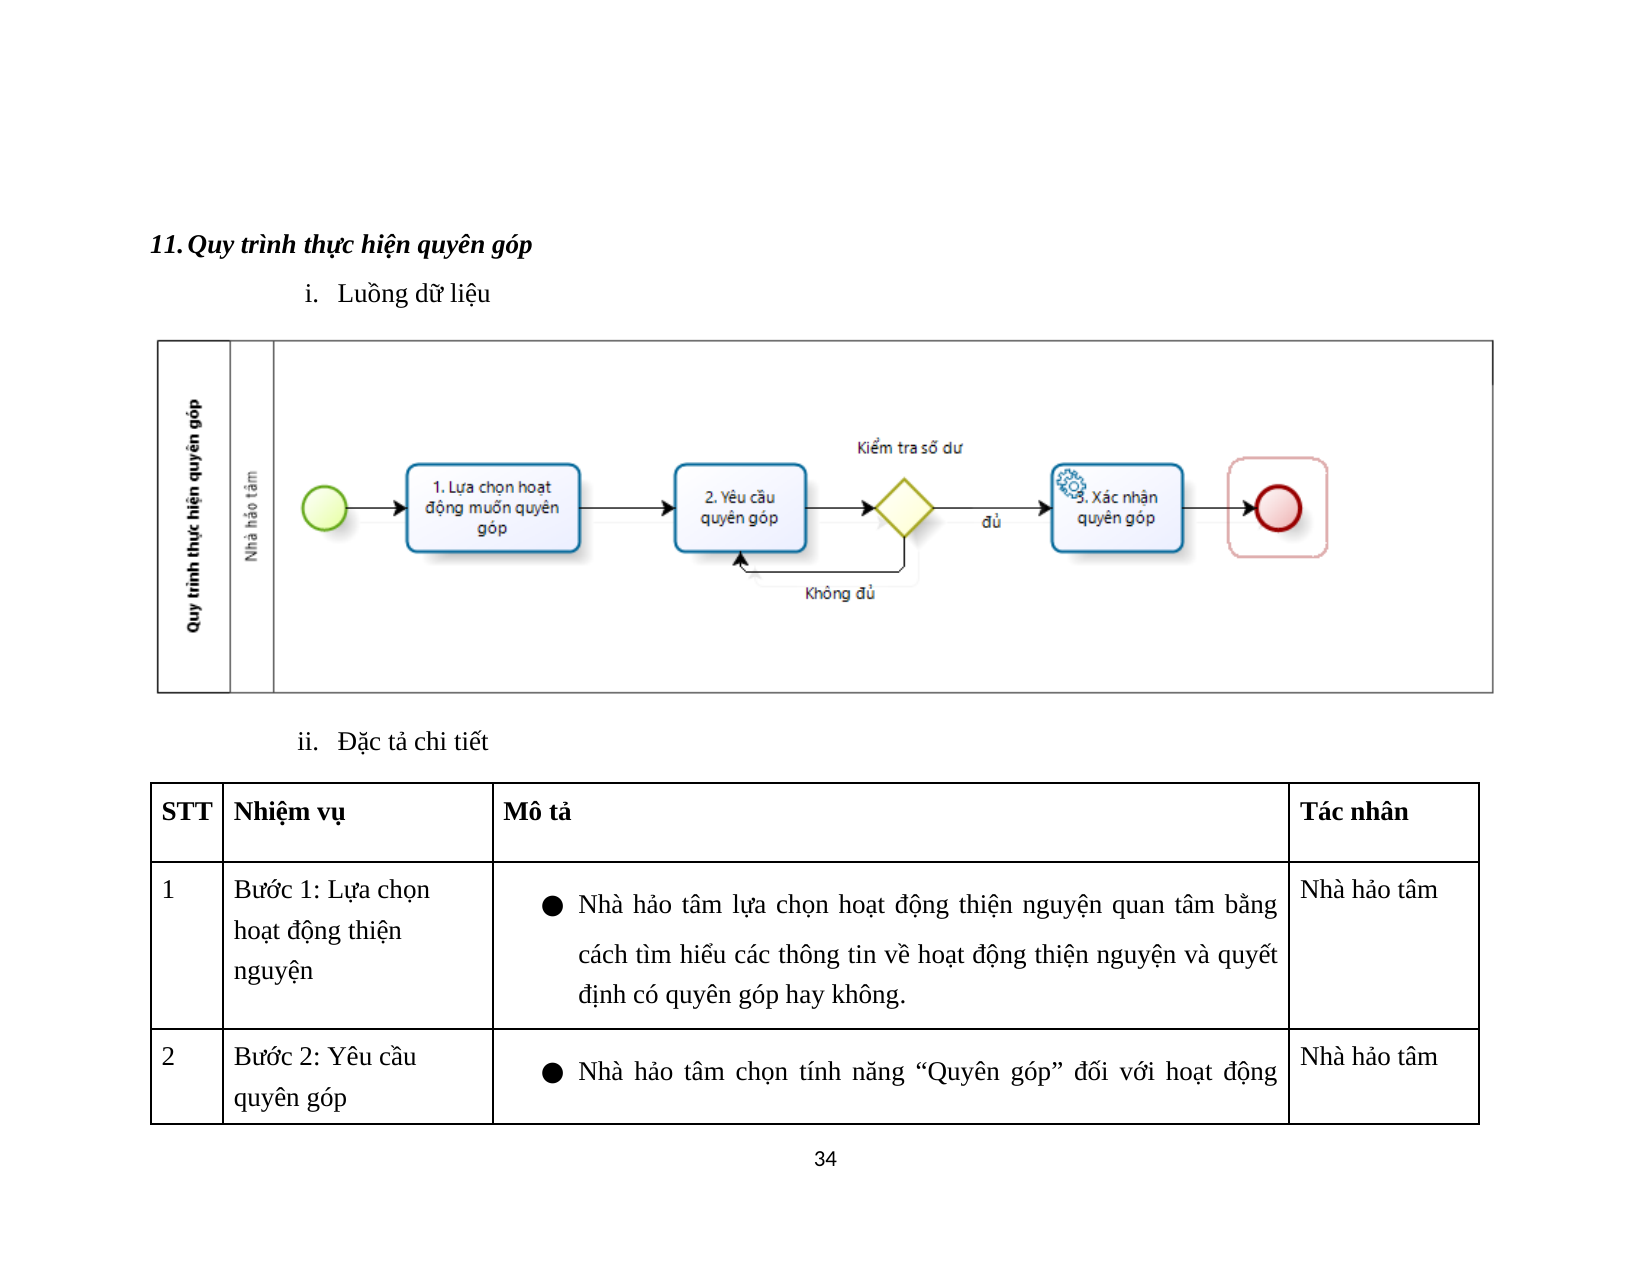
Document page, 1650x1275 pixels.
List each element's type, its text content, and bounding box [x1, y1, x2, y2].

list Đặc tả chi tiết [319, 725, 1500, 756]
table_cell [224, 1030, 492, 1122]
picture [150, 333, 1500, 701]
subtitle Quy trình thực hiện quyên góp [150, 228, 1500, 259]
table_cell Nhà hảo tâm lựa chọn hoạt động thiện nguyện quan tâm bằng cách tìm hiểu các thông tin về hoạt động thiện nguyện và quyết định có quyên góp hay không. [494, 863, 1288, 1028]
list Luồng dữ liệu [319, 277, 1500, 308]
table_cell 2 [152, 1030, 222, 1122]
table_cell Nhà hảo tâm [1290, 1030, 1478, 1122]
table_cell Bước 1: Lựa chọn hoạt động thiện nguyện [224, 863, 492, 1028]
table_cell 1 [152, 863, 222, 1028]
table_header STT [152, 784, 222, 861]
table_header Mô tả [494, 784, 1288, 861]
table_header Nhiệm vụ [224, 784, 492, 861]
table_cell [494, 1030, 1288, 1122]
table_cell Nhà hảo tâm [1290, 863, 1478, 1028]
table_header Tác nhân [1290, 784, 1478, 861]
